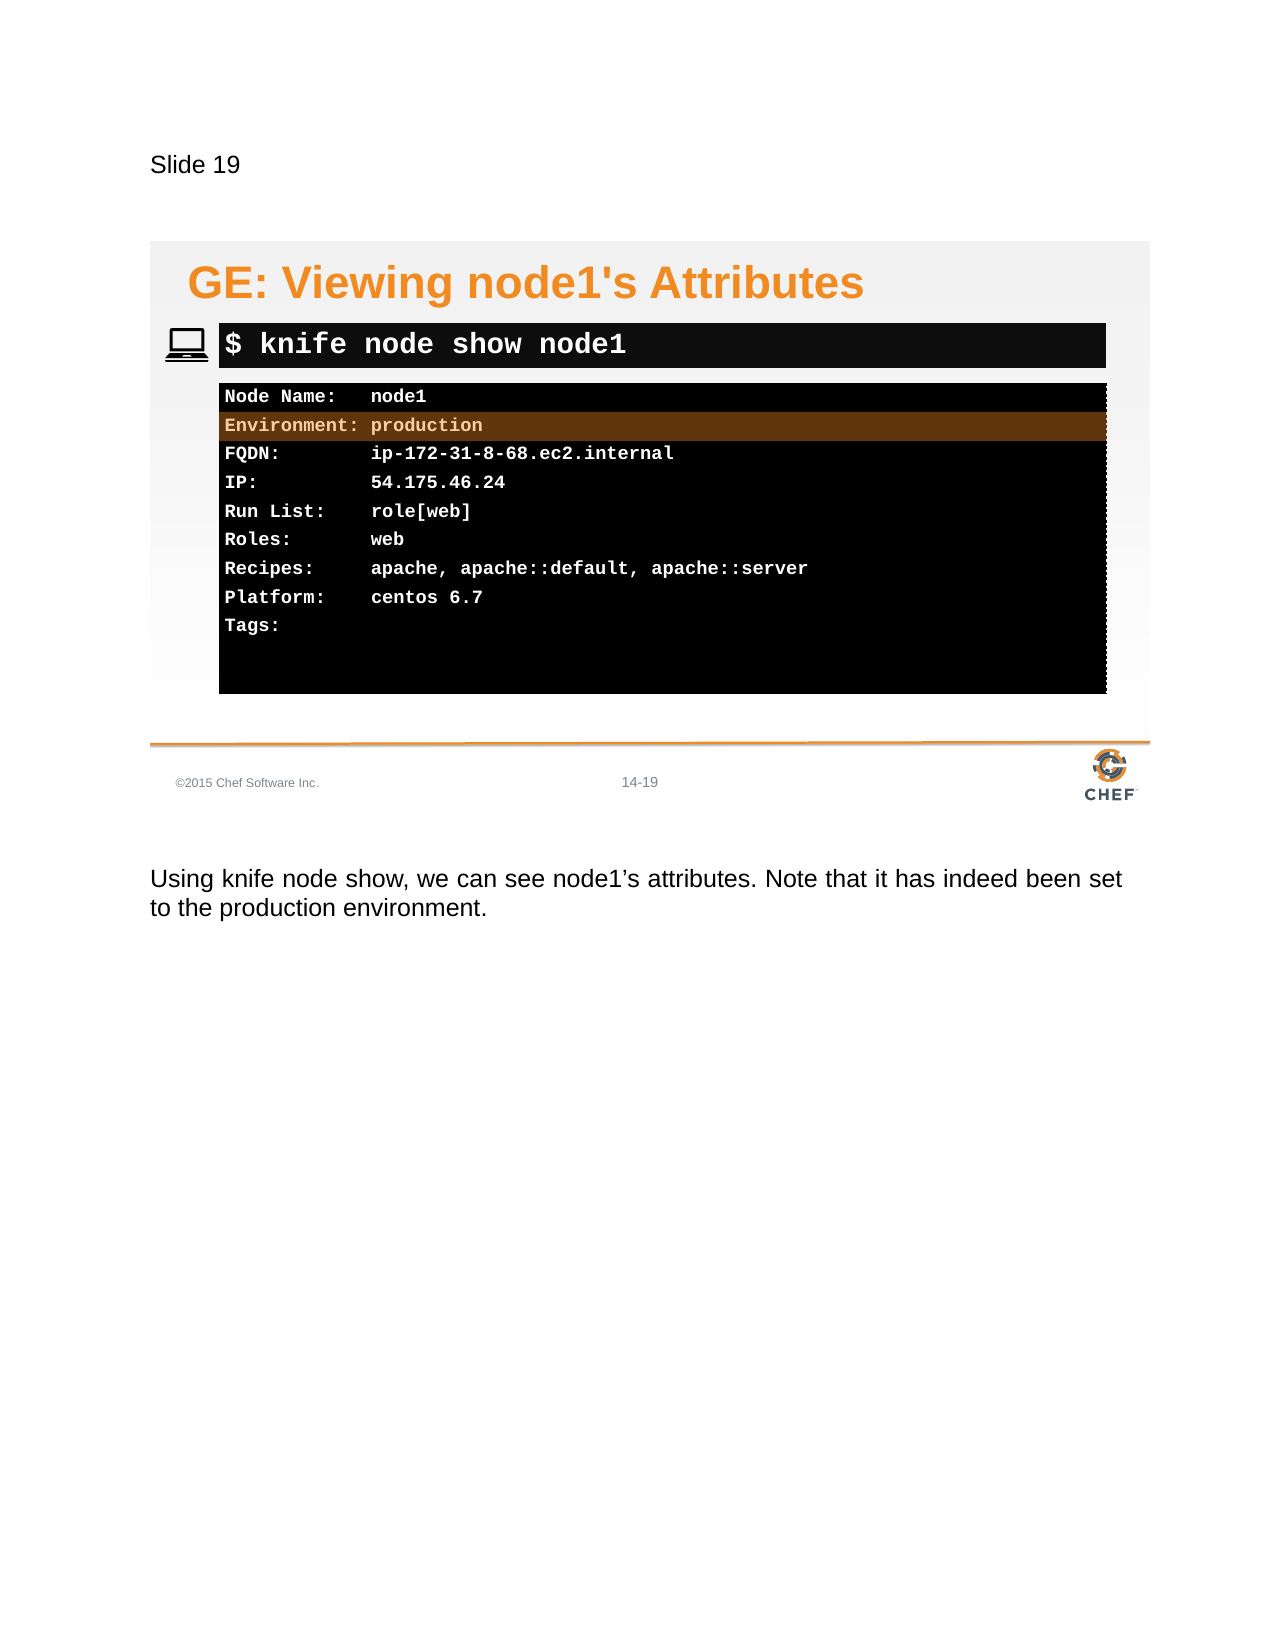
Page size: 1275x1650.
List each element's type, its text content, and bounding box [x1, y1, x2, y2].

text Using knife node show, we can see node1’s attributes. Note that it has indeed been set to the production environment. [150, 864, 1125, 921]
text Slide 19 [150, 150, 1125, 179]
